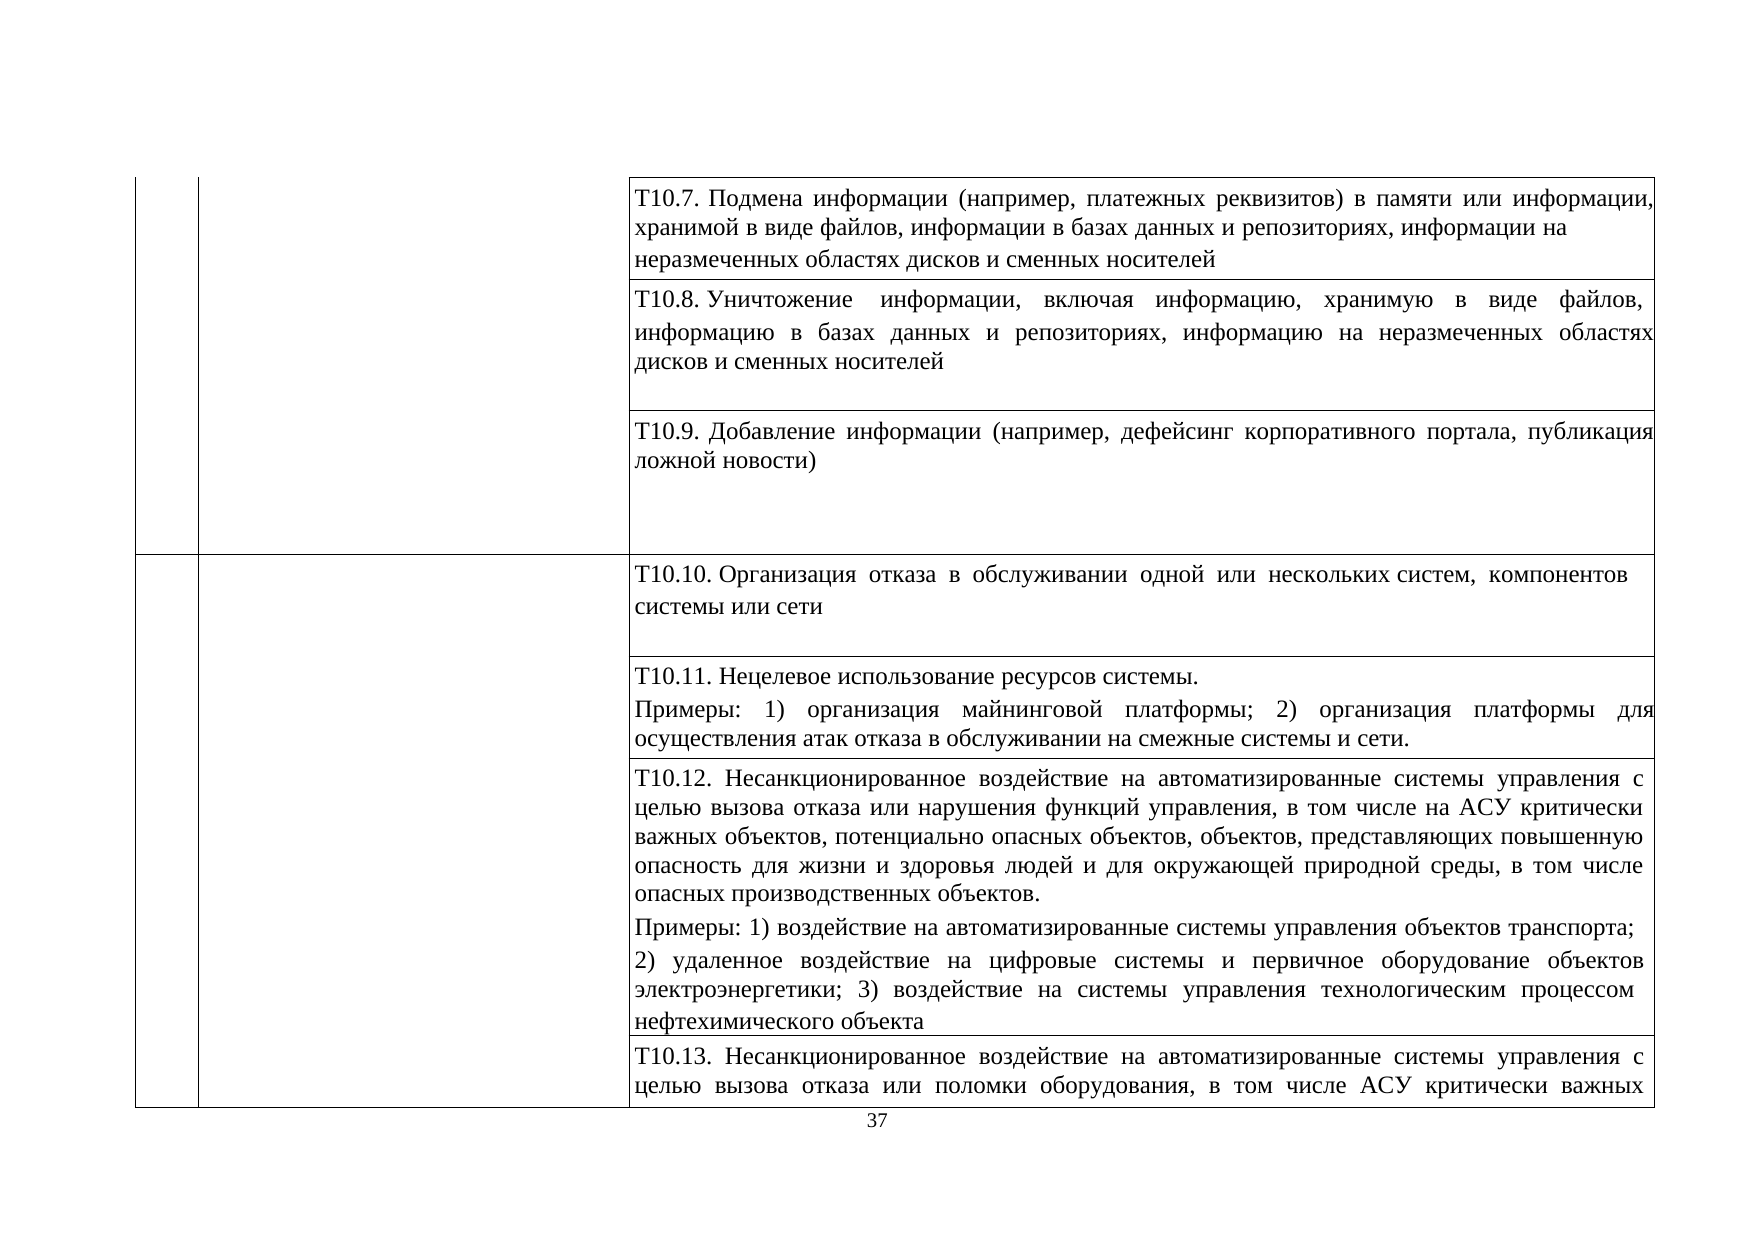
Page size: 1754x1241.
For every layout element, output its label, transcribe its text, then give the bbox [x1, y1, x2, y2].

table_cell [136, 555, 198, 1107]
table_cell Т10.9. Добавление информации (например, дефейсинг корпоративного портала, публикация ложной новости) [630, 411, 1654, 554]
table_cell [199, 555, 629, 1107]
table_cell Т10.12. Несанкционированное воздействие на автоматизированные системы управления с целью вызова отказа или нарушения функций управления, в том числе на АСУ критически важных объектов, потенциально опасных объектов, объектов, представляющих повышенную опасность для жизни и здоровья людей и для окружающей природной среды, в том числе опасных производственных объектов. Примеры: 1) воздействие на автоматизированные системы управления объектов транспорта; 2) удаленное воздействие на цифровые системы и первичное оборудование объектов электроэнергетики; 3) воздействие на системы управления технологическим процессом нефтехимического объекта [630, 759, 1654, 1035]
table_cell Т10.8. Уничтожение информации, включая информацию, хранимую в виде файлов, информацию в базах данных и репозиториях, информацию на неразмеченных областях дисков и сменных носителей [630, 280, 1654, 410]
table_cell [630, 1036, 1654, 1107]
table_cell Т10.7. Подмена информации (например, платежных реквизитов) в памяти или информации, хранимой в виде файлов, информации в базах данных и репозиториях, информации на неразмеченных областях дисков и сменных носителей [630, 178, 1654, 279]
table_cell Т10.10. Организация отказа в обслуживании одной или нескольких систем, компонентов системы или сети [630, 555, 1654, 656]
table_cell Т10.11. Нецелевое использование ресурсов системы. Примеры: 1) организация майнинговой платформы; 2) организация платформы для осуществления атак отказа в обслуживании на смежные системы и сети. [630, 657, 1654, 758]
